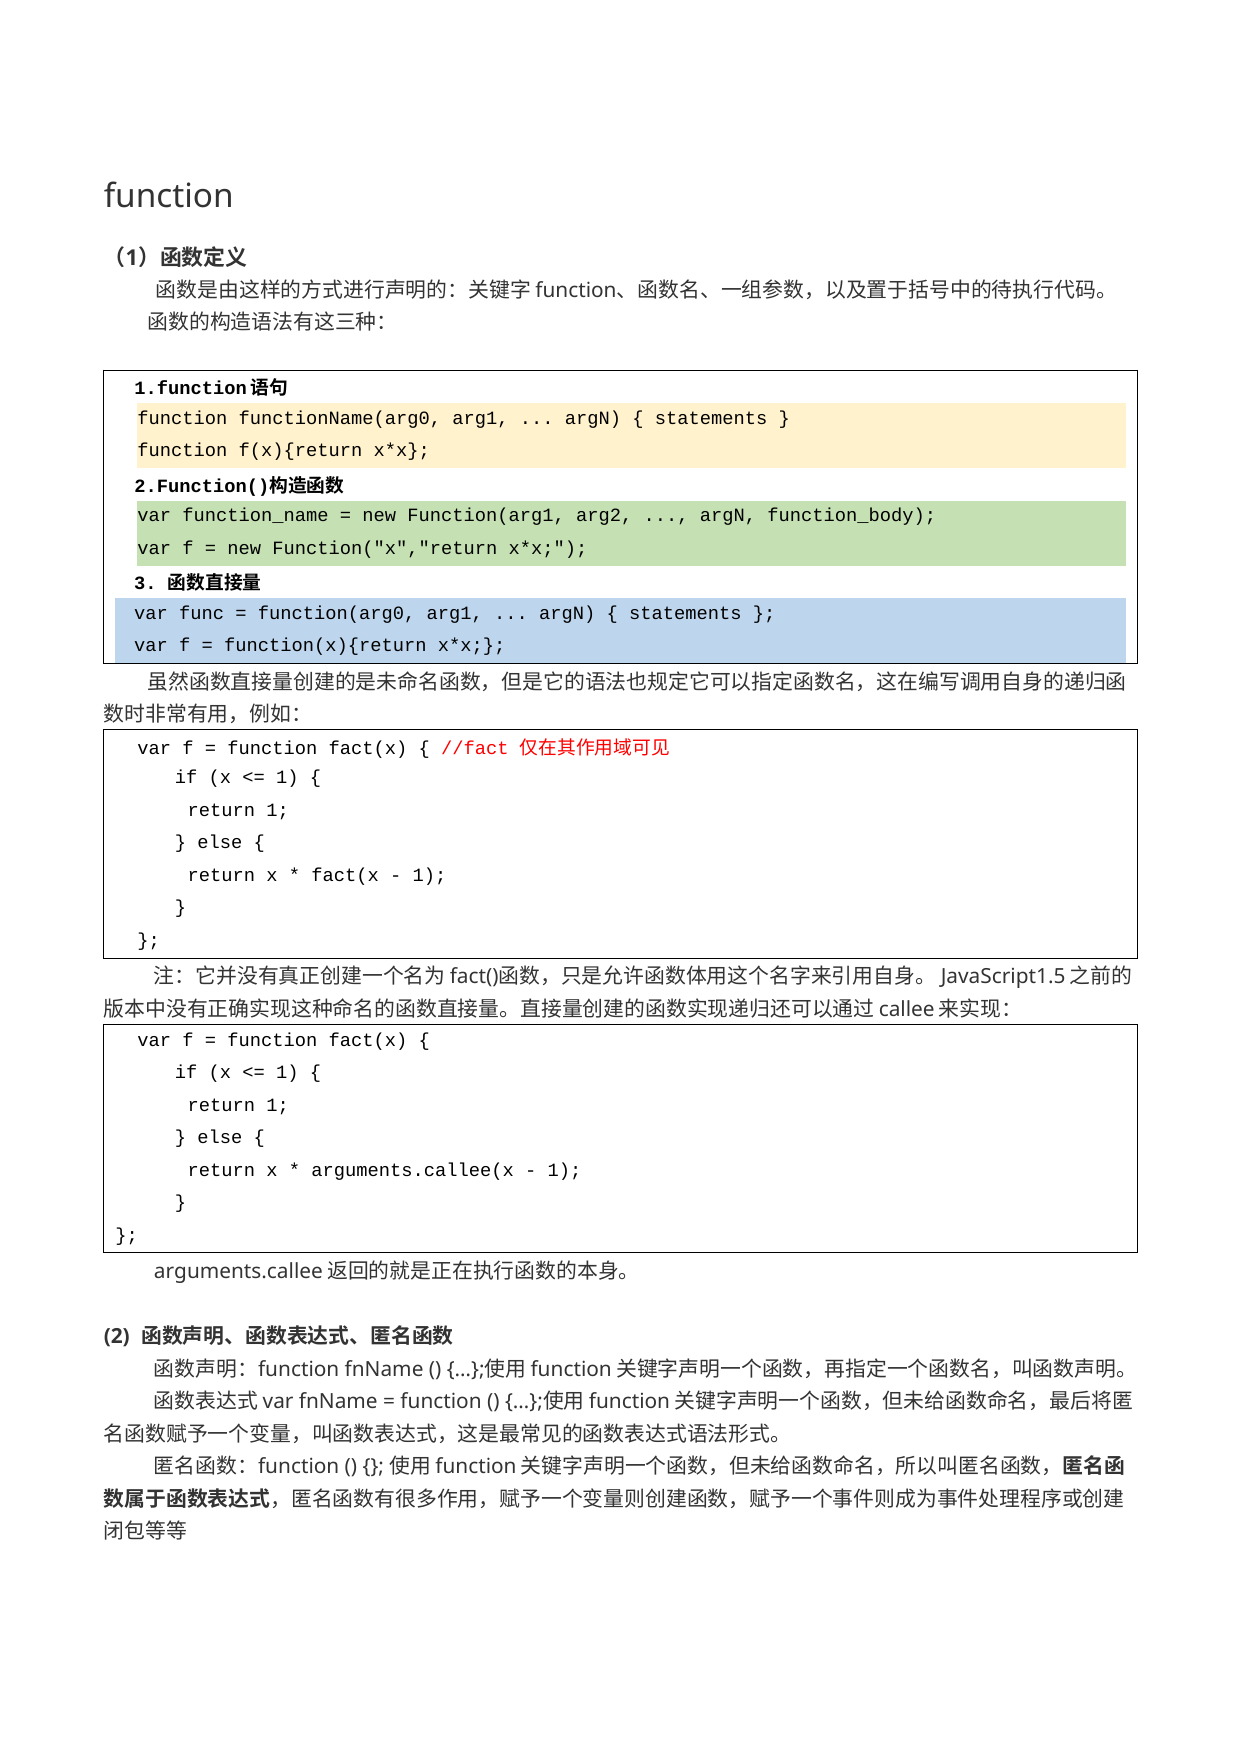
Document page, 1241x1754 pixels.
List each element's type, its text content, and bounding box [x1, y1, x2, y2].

table_header var f = function fact(x) { //fact 仅在其作用域可见 if (x <= 1) { return 1; } else { return x * fact(x - 1); } }; [104, 730, 1137, 958]
subtitle function [103, 162, 1137, 227]
text arguments.callee返回的就是正在执行函数的本身。 [103, 1253, 1137, 1286]
text （1）函数定义 [103, 239, 1137, 272]
text 函数是由这样的方式进行声明的：关键字 function、函数名、一组参数，以及置于括号中的待执行代码。 [103, 272, 1137, 304]
table_header 1.function语句 function functionName(arg0, arg1, ... argN) { statements } function f(x){return x*x}; 2.Function()构造函数 var function_name = new Function(arg1, arg2, ..., argN, function_body); var f = new Function("x","return x*x;"); 3. 函数直接量 var func = function(arg0, arg1, ... argN) { statements }; var f = function(x){return x*x;}; [104, 371, 1137, 663]
text 匿名函数：function () {}; 使用function关键字声明一个函数，但未给函数命名，所以叫匿名函数，匿名函数属于函数表达式，匿名函数有很多作用，赋予一个变量则创建函数，赋予一个事件则成为事件处理程序或创建闭包等等 [103, 1448, 1137, 1546]
table_header var f = function fact(x) { if (x <= 1) { return 1; } else { return x * arguments.callee(x - 1); } }; [104, 1025, 1137, 1252]
text 函数声明：function fnName () {…};使用function关键字声明一个函数，再指定一个函数名，叫函数声明。 [103, 1351, 1137, 1383]
text 虽然函数直接量创建的是未命名函数，但是它的语法也规定它可以指定函数名，这在编写调用自身的递归函数时非常有用，例如： [103, 664, 1137, 729]
text 函数的构造语法有这三种： [103, 304, 1137, 337]
text 注：它并没有真正创建一个名为fact()函数，只是允许函数体用这个名字来引用自身。 JavaScript1.5之前的版本中没有正确实现这种命名的函数直接量。直接量创建的函数实现递归还可以通过callee来实现： [103, 959, 1137, 1024]
list 函数声明、函数表达式、匿名函数 [103, 1318, 1137, 1351]
text 函数表达式 var fnName = function () {…};使用function关键字声明一个函数，但未给函数命名，最后将匿名函数赋予一个变量，叫函数表达式，这是最常见的函数表达式语法形式。 [103, 1383, 1137, 1448]
